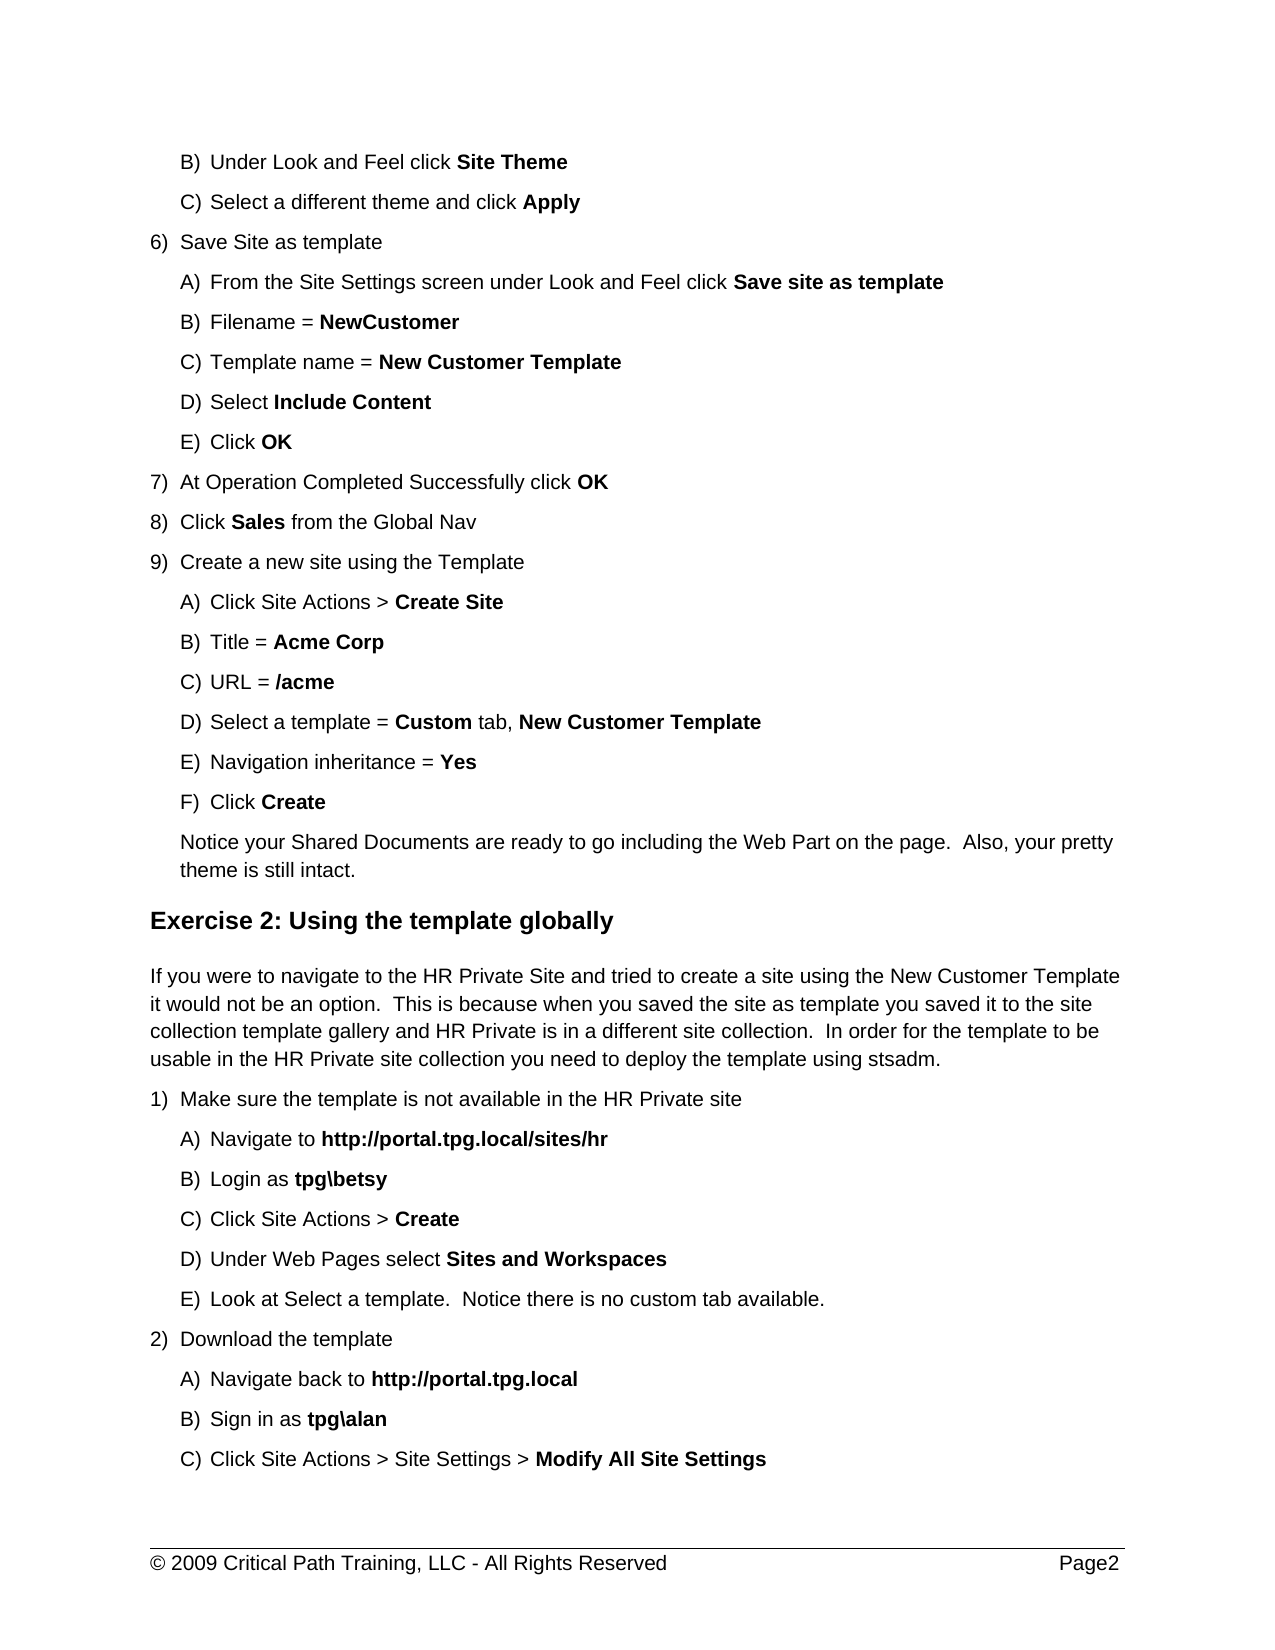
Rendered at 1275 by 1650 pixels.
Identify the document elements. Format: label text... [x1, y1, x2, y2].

subtitle Exercise 2: Using the template globally [150, 906, 1125, 934]
list Make sure the template is not available in the HR Private site [150, 1086, 1125, 1110]
list Under Look and Feel click Site Theme [180, 150, 1125, 174]
list URL = /acme [180, 670, 1125, 694]
list Save Site as template [150, 230, 1125, 254]
list Click Site Actions > Site Settings > Modify All Site Settings [180, 1446, 1125, 1470]
list Click OK [180, 430, 1125, 454]
list Sign in as tpg\alan [180, 1406, 1125, 1430]
list Click Site Actions > Create Site [180, 590, 1125, 614]
list Select a template = Custom tab, New Customer Template [180, 710, 1125, 734]
list Click Site Actions > Create [180, 1206, 1125, 1230]
list Navigation inheritance = Yes [180, 750, 1125, 774]
list At Operation Completed Successfully click OK [150, 470, 1125, 494]
list Select Include Content [180, 390, 1125, 414]
list Filename = NewCustomer [180, 310, 1125, 334]
list Click Create [180, 790, 1125, 814]
list Click Sales from the Global Nav [150, 510, 1125, 534]
list Navigate to http://portal.tpg.local/sites/hr [180, 1126, 1125, 1150]
list Download the template [150, 1326, 1125, 1350]
list Template name = New Customer Template [180, 350, 1125, 374]
list Create a new site using the Template [150, 550, 1125, 574]
list Under Web Pages select Sites and Workspaces [180, 1246, 1125, 1270]
list Title = Acme Corp [180, 630, 1125, 654]
list Look at Select a template. Notice there is no custom tab available. [180, 1286, 1125, 1310]
list Notice your Shared Documents are ready to go including the Web Part on the page. Also, your pretty theme is still intact. [180, 830, 1125, 881]
list Login as tpg\betsy [180, 1166, 1125, 1190]
text If you were to navigate to the HR Private Site and tried to create a site using the New Customer Template it would not be an option. This is because when you saved the site as template you saved it to the site collection template gallery and HR Private is in a different site collection. In order for the template to be usable in the HR Private site collection you need to deploy the template using stsadm. [150, 964, 1125, 1070]
list Navigate back to http://portal.tpg.local [180, 1366, 1125, 1390]
list Select a different theme and click Apply [180, 190, 1125, 214]
list From the Site Settings screen under Look and Feel click Save site as template [180, 270, 1125, 294]
